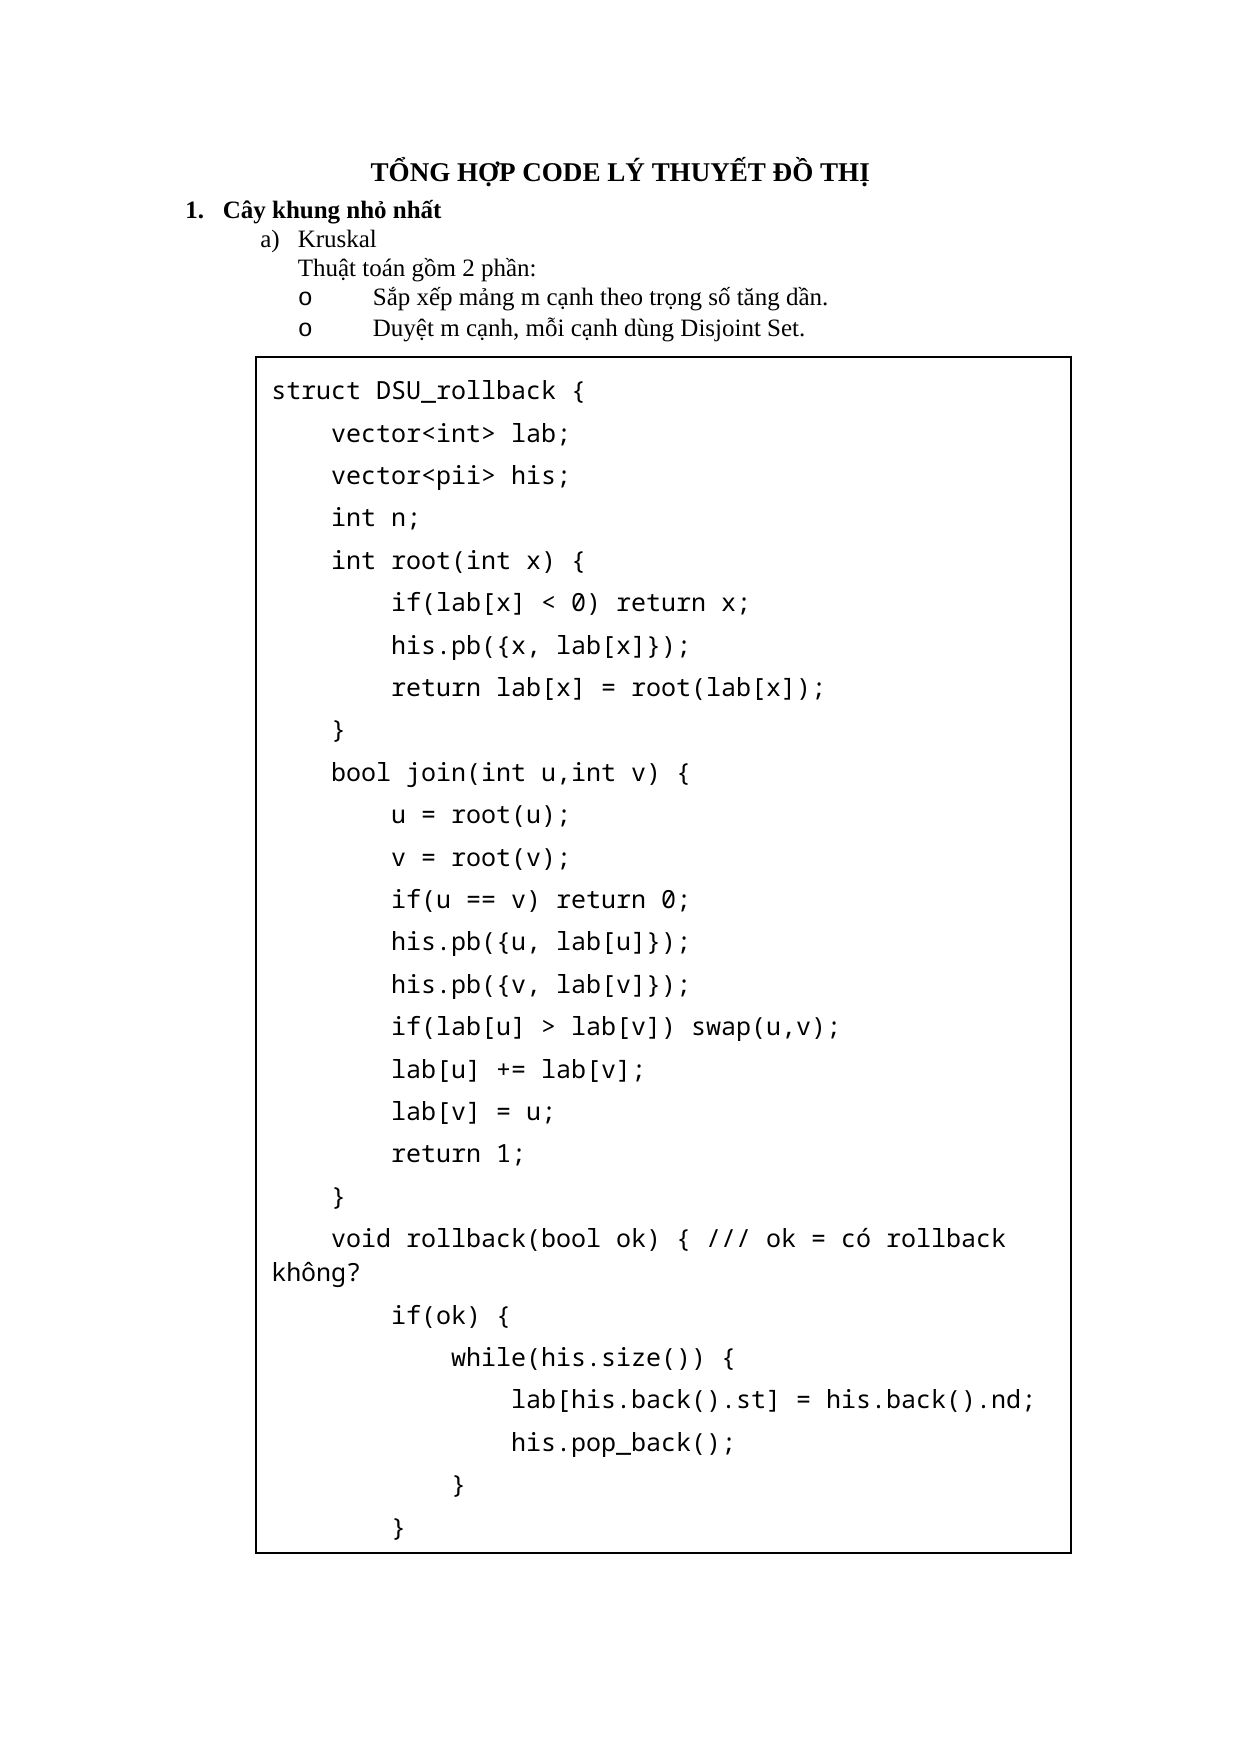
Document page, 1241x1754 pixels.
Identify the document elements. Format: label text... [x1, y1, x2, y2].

list Sắp xếp mảng m cạnh theo trọng số tăng dần. [298, 282, 1092, 313]
list Duyệt m cạnh, mỗi cạnh dùng Disjoint Set. [298, 313, 1092, 343]
list Thuật toán gồm 2 phần: [298, 253, 1092, 282]
list Kruskal [260, 224, 1092, 253]
list Cây khung nhỏ nhất [185, 196, 1092, 224]
text TỔNG HỢP CODE LÝ THUYẾT ĐỒ THỊ [148, 156, 1092, 187]
